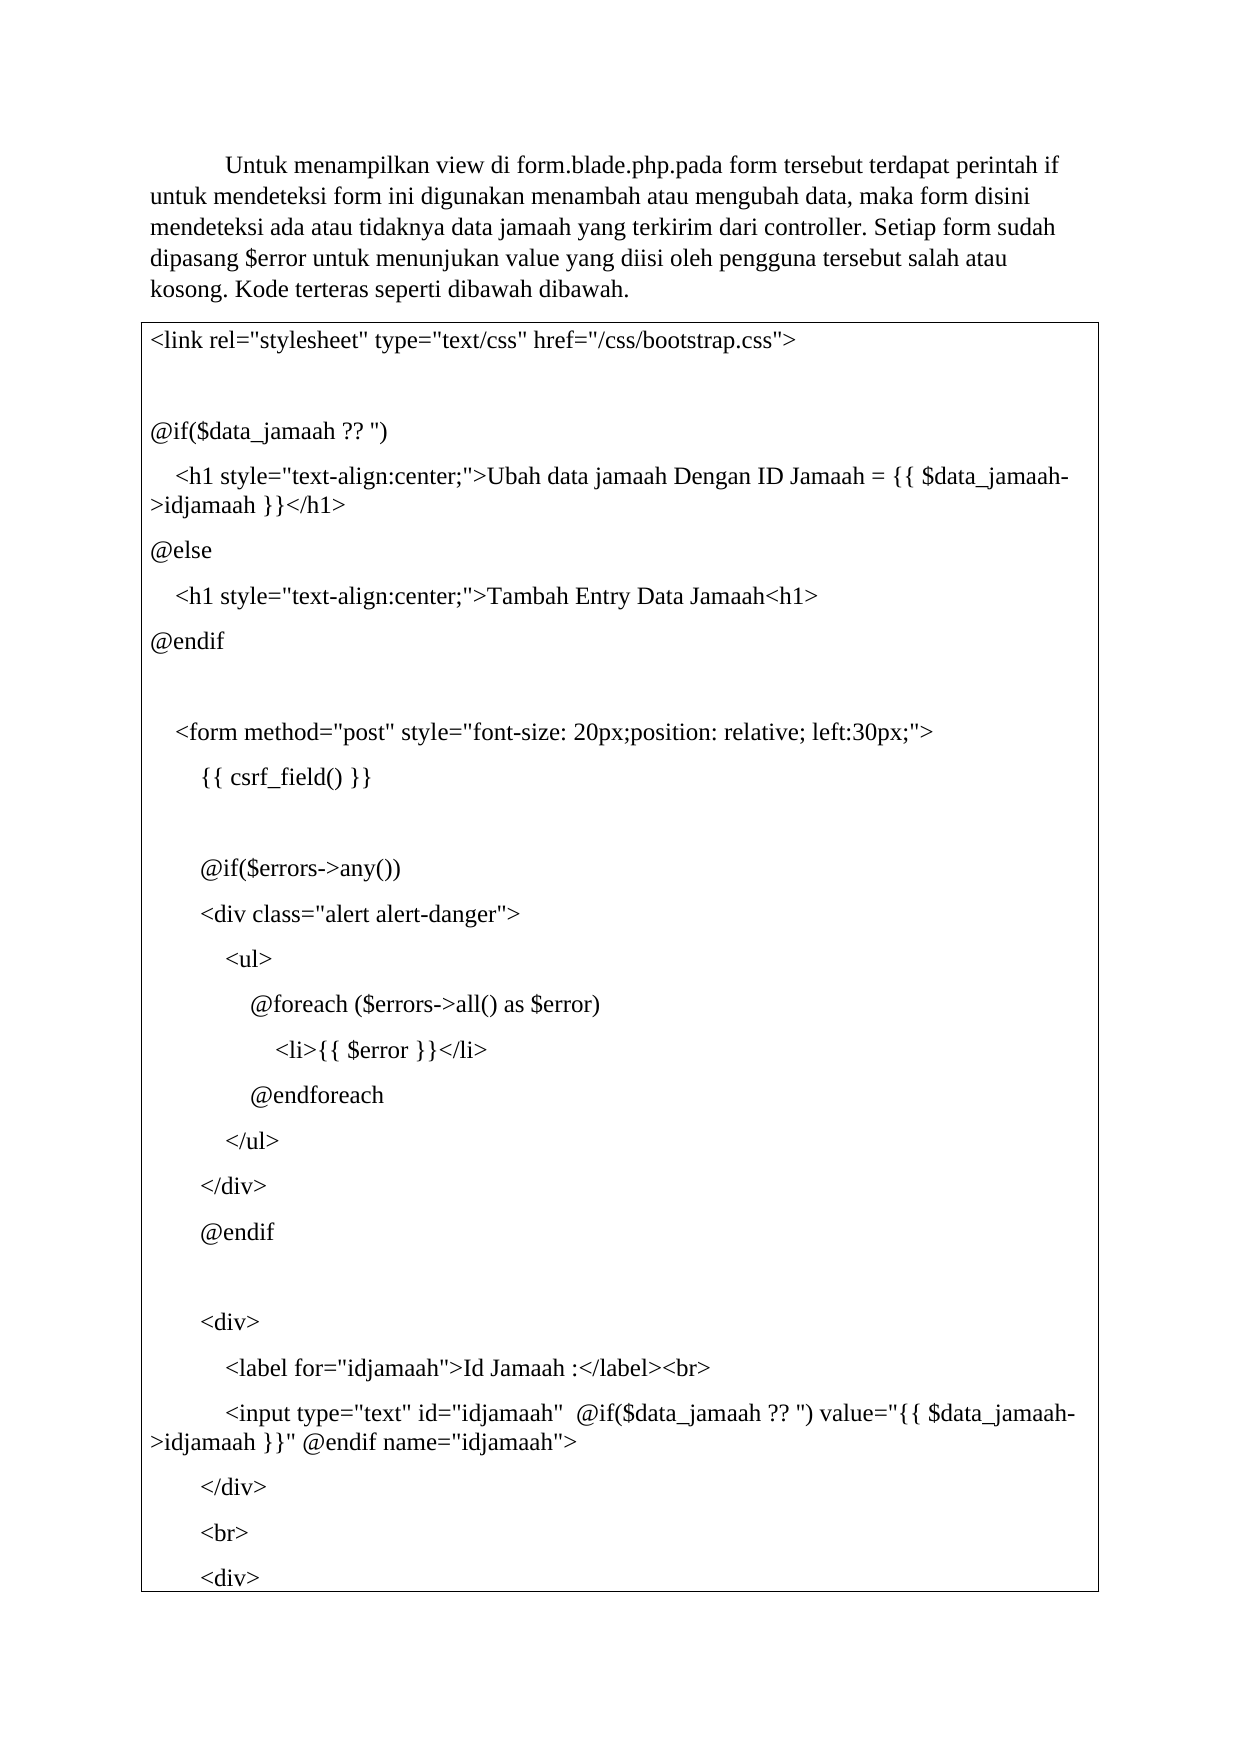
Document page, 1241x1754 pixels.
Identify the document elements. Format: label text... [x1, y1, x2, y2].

text {{ csrf_field() }} [142, 759, 1098, 791]
text </div> [142, 1469, 1098, 1501]
text <link rel="stylesheet" type="text/css" href="/css/bootstrap.css"> [142, 323, 1098, 354]
text <h1 style="text-align:center;">Ubah data jamaah Dengan ID Jamaah = {{ $data_jamaah->idjamaah }}</h1> [142, 458, 1098, 519]
text </div> [142, 1168, 1098, 1200]
text <div class="alert alert-danger"> [142, 896, 1098, 927]
text @endif [142, 1213, 1098, 1245]
text @if($errors->any()) [142, 850, 1098, 882]
text <form method="post" style="font-size: 20px;position: relative; left:30px;"> [142, 714, 1098, 746]
text <li>{{ $error }}</li> [142, 1032, 1098, 1064]
text @foreach ($errors->all() as $error) [142, 986, 1098, 1018]
text <label for="idjamaah">Id Jamaah :</label><br> [142, 1350, 1098, 1382]
text <div> [142, 1304, 1098, 1336]
text @if($data_jamaah ?? '') [142, 413, 1098, 444]
text </ul> [142, 1123, 1098, 1154]
text <h1 style="text-align:center;">Tambah Entry Data Jamaah<h1> [142, 578, 1098, 609]
text <br> [142, 1515, 1098, 1547]
text <input type="text" id="idjamaah" @if($data_jamaah ?? '') value="{{ $data_jamaah->idjamaah }}" @endif name="idjamaah"> [142, 1395, 1098, 1456]
text <div> [142, 1560, 1098, 1591]
text @endif [142, 623, 1098, 655]
text @else [142, 532, 1098, 564]
text <ul> [142, 941, 1098, 973]
text Untuk menampilkan view di form.blade.php.pada form tersebut terdapat perintah if untuk mendeteksi form ini digunakan menambah atau mengubah data, maka form disini mendeteksi ada atau tidaknya data jamaah yang terkirim dari controller. Setiap form sudah dipasang $error untuk menunjukan value yang diisi oleh pengguna tersebut salah atau kosong. Kode terteras seperti dibawah dibawah. [150, 150, 1090, 303]
text @endforeach [142, 1077, 1098, 1109]
